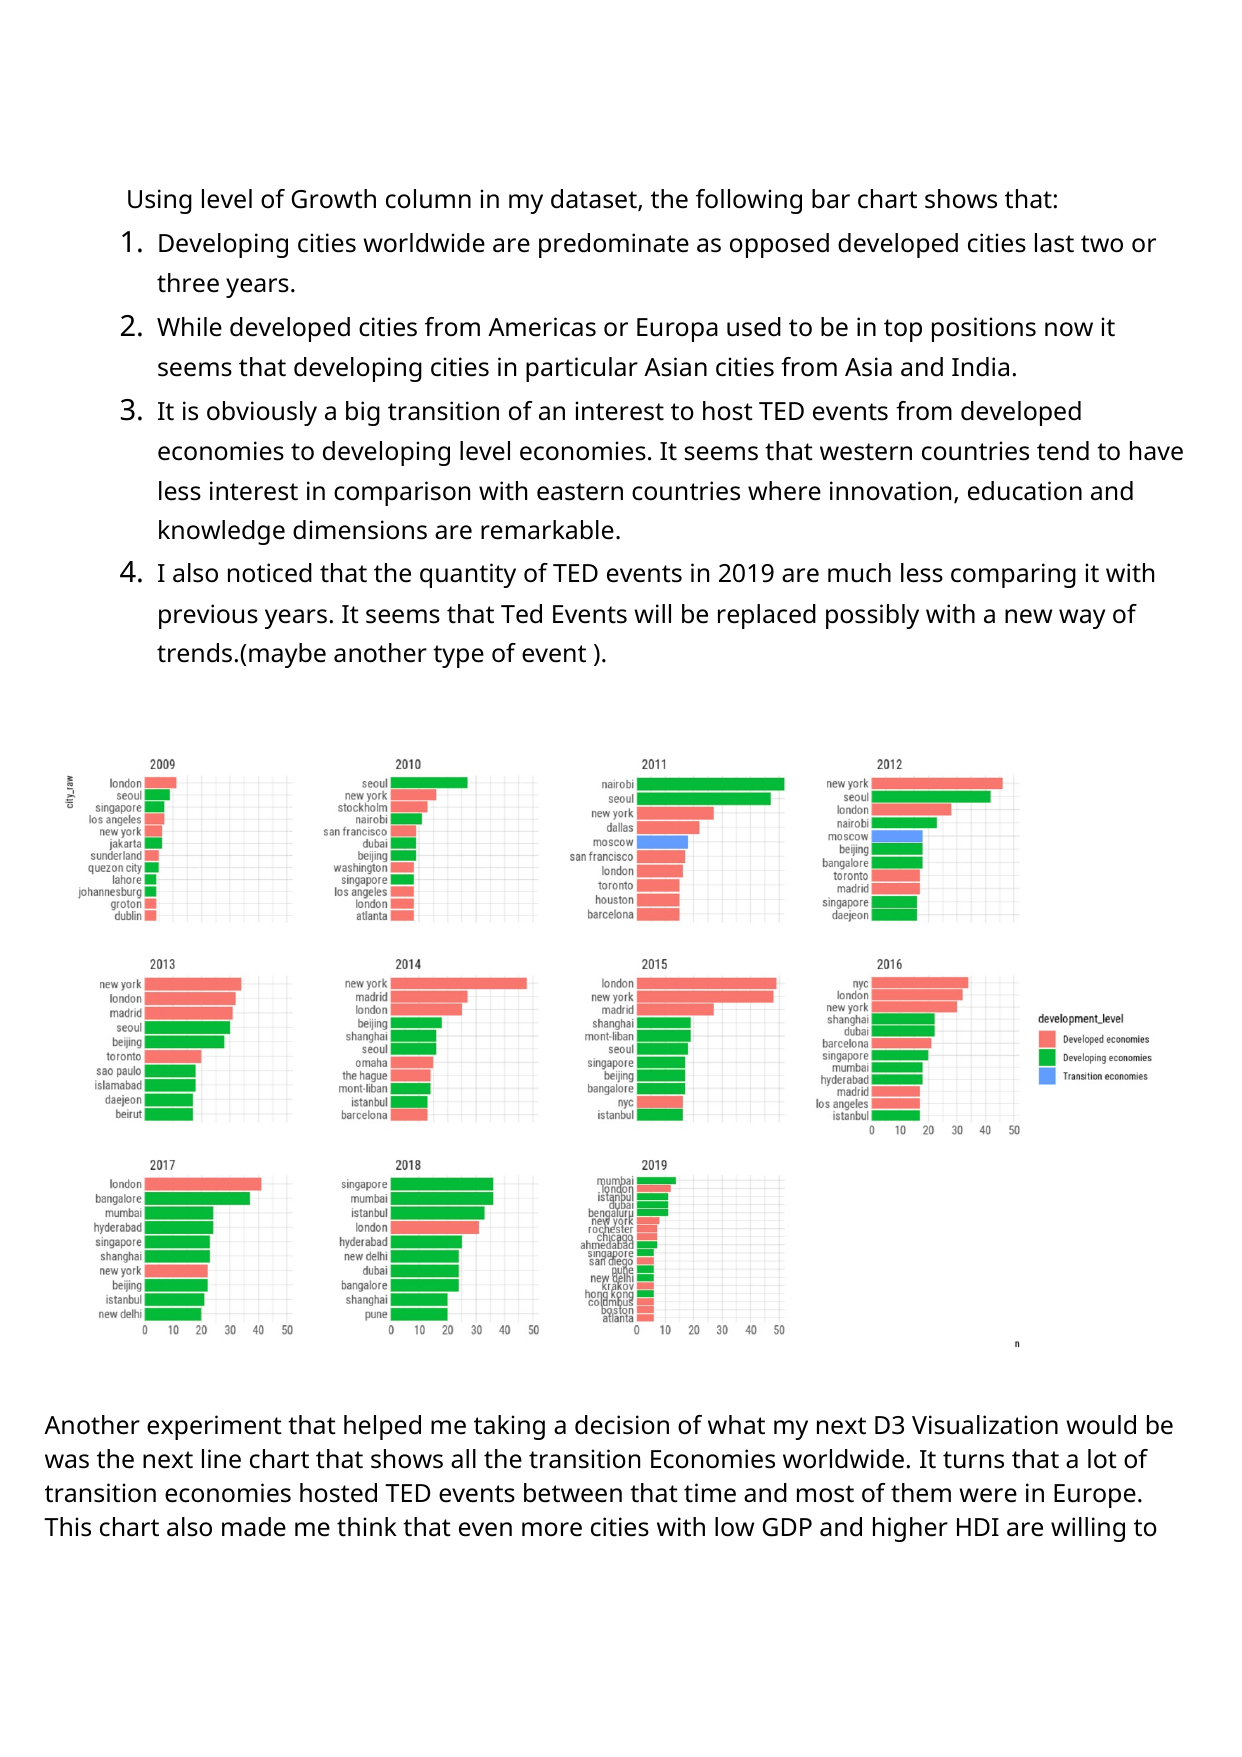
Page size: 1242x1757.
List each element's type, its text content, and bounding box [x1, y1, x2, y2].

list Developing cities worldwide are predominate as opposed developed cities last two or three years. [119, 221, 1191, 300]
picture [47, 735, 1171, 1370]
list It is obviously a big transition of an interest to host TED events from developed economies to developing level economies. It seems that western countries tend to have less interest in comparison with eastern countries where innovation, education and knowledge dimensions are remarkable. [119, 389, 1191, 546]
list I also noticed that the quantity of TED events in 2019 are much less comparing it with previous years. It seems that Ted Events will be replaced possibly with a new way of trends.(maybe another type of event ). [119, 551, 1191, 669]
list While developed cities from Americas or Europa used to be in top positions now it seems that developing cities in particular Asian cities from Asia and India. [119, 305, 1191, 384]
list Using level of Growth column in my dataset, the following bar chart shows that: [119, 182, 1191, 216]
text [44, 1408, 1191, 1544]
